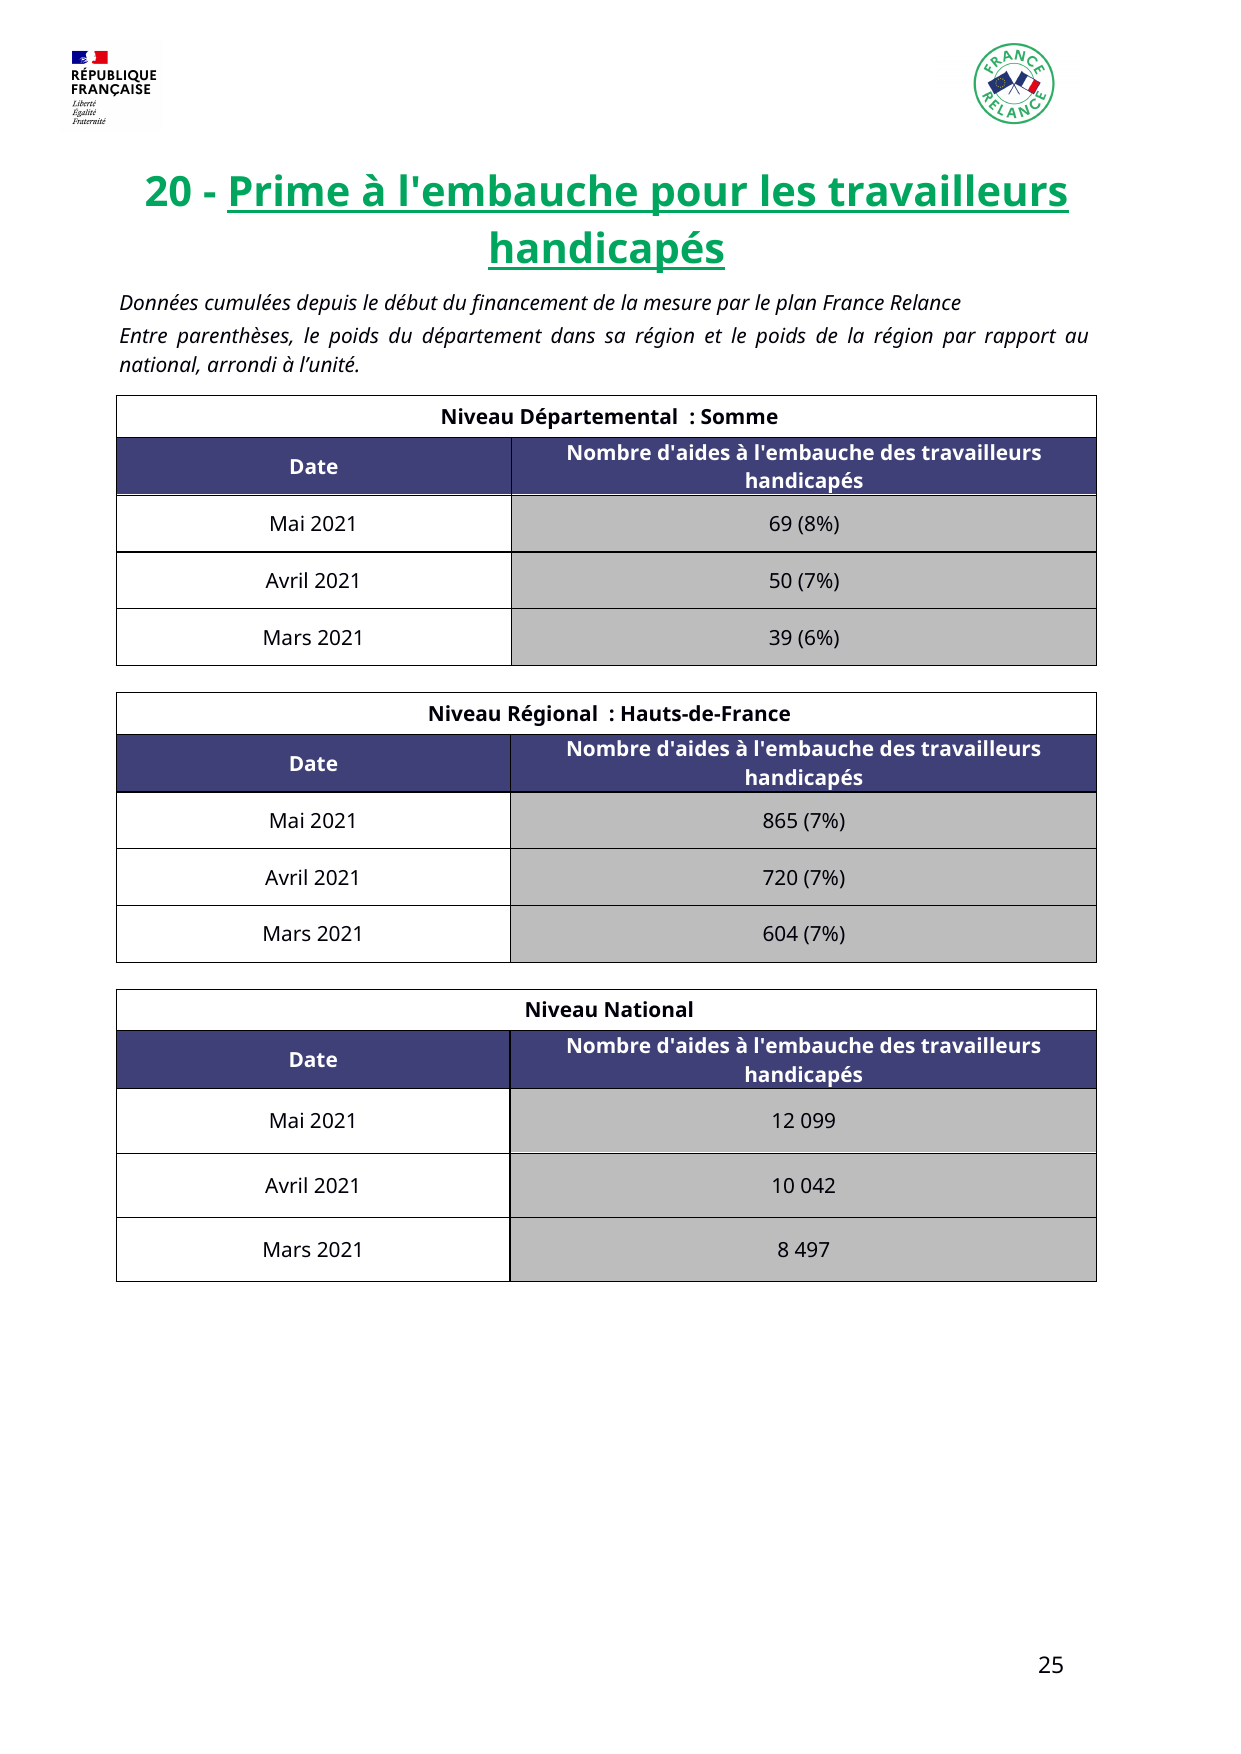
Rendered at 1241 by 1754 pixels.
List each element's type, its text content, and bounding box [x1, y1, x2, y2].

table_cell 865 (7%) [511, 793, 1096, 848]
table_cell Avril 2021 [117, 849, 510, 905]
table_cell 604 (7%) [511, 906, 1096, 962]
table_cell Mars 2021 [117, 906, 510, 962]
table_cell 12 099 [511, 1089, 1096, 1152]
subtitle 20 - Prime à l'embauche pour les travailleurs handicapés [119, 162, 1094, 276]
picture [935, 31, 1082, 126]
table_cell Nombre d'aides à l'embauche des travailleurs handicapés [511, 735, 1096, 791]
table_cell 39 (6%) [512, 609, 1096, 665]
table_header Niveau National [117, 990, 1096, 1030]
text Données cumulées depuis le début du financement de la mesure par le plan France Relance [119, 288, 1094, 317]
table_cell Date [117, 735, 510, 791]
table_cell 50 (7%) [512, 553, 1096, 608]
table_cell 10 042 [511, 1154, 1096, 1217]
table_cell Date [117, 438, 511, 494]
table_cell Nombre d'aides à l'embauche des travailleurs handicapés [512, 438, 1096, 494]
table_cell Mai 2021 [117, 793, 510, 848]
table_cell 8 497 [511, 1218, 1096, 1281]
table_cell 69 (8%) [512, 496, 1096, 551]
table_header Niveau Régional : Hauts-de-France [117, 693, 1096, 733]
table_cell Avril 2021 [117, 1154, 509, 1217]
text Entre parenthèses, le poids du département dans sa région et le poids de la région par rapport au national, arrondi à l’unité. [119, 321, 1094, 378]
table_cell Mai 2021 [117, 1089, 509, 1152]
table_cell Mars 2021 [117, 609, 511, 665]
table_cell 720 (7%) [511, 849, 1096, 905]
table_cell Nombre d'aides à l'embauche des travailleurs handicapés [511, 1031, 1096, 1088]
table_cell Mars 2021 [117, 1218, 509, 1281]
table_cell Date [117, 1031, 509, 1088]
table_header Niveau Départemental : Somme [117, 396, 1096, 437]
picture [60, 39, 163, 133]
table_cell Mai 2021 [117, 496, 511, 551]
table_cell Avril 2021 [117, 553, 511, 608]
